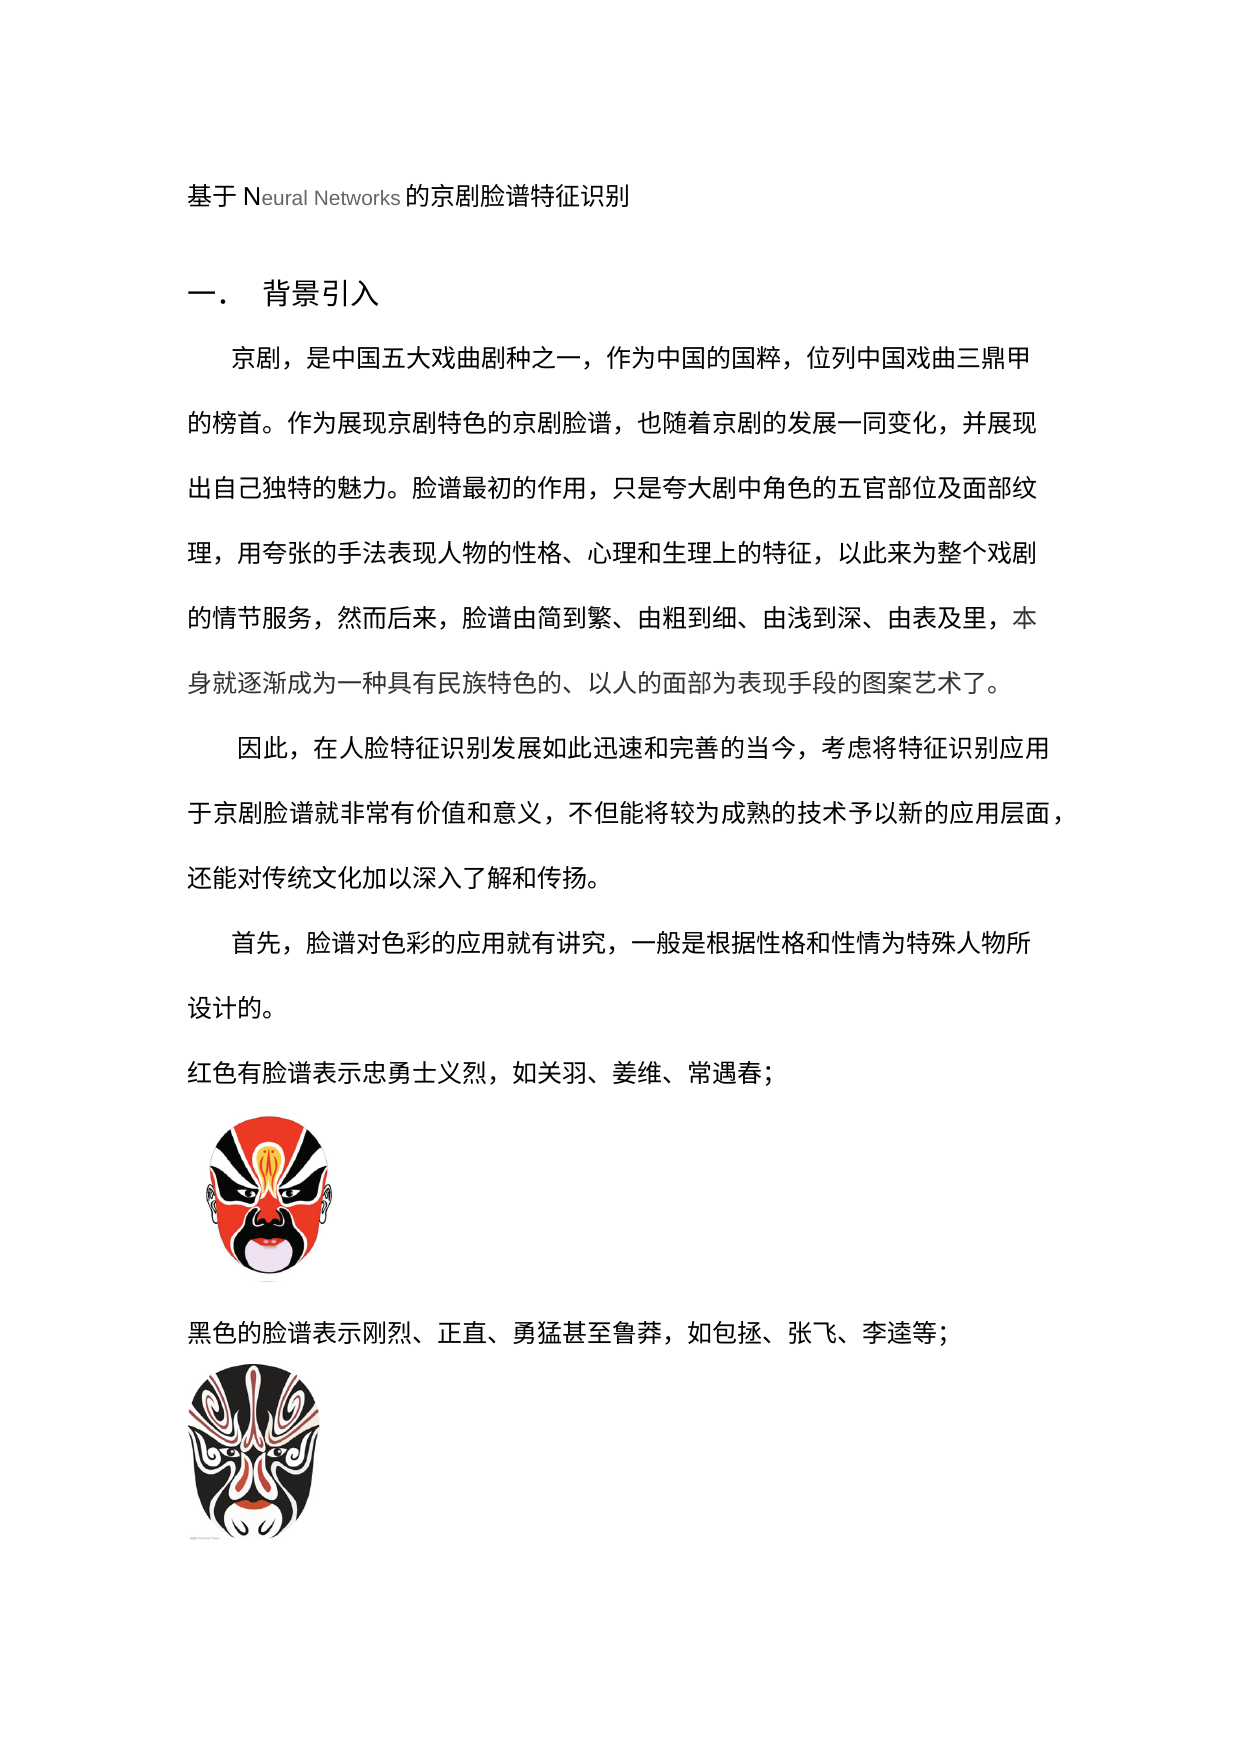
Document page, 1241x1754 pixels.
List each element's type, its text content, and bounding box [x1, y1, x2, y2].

text 红色有脸谱表示忠勇士义烈，如关羽、姜维、常遇春； [187, 1039, 1053, 1104]
list 因此，在人脸特征识别发展如此迅速和完善的当今，考虑将特征识别应用于京剧脸谱就非常有价值和意义，不但能将较为成熟的技术予以新的应用层面，还能对传统文化加以深入了解和传扬。 [187, 714, 1053, 909]
list 背景引入 [187, 259, 1053, 324]
text 基于Neural Networks的京剧脸谱特征识别 [187, 162, 1053, 227]
text 京剧，是中国五大戏曲剧种之一，作为中国的国粹，位列中国戏曲三鼎甲的榜首。作为展现京剧特色的京剧脸谱，也随着京剧的发展一同变化，并展现出自己独特的魅力。脸谱最初的作用，只是夸大剧中角色的五官部位及面部纹理，用夸张的手法表现人物的性格、心理和生理上的特征，以此来为整个戏剧的情节服务，然而后来，脸谱由简到繁、由粗到细、由浅到深、由表及里，本身就逐渐成为一种具有民族特色的、以人的面部为表现手段的图案艺术了。 [187, 324, 1053, 714]
picture [187, 1104, 347, 1282]
text 黑色的脸谱表示刚烈、正直、勇猛甚至鲁莽，如包拯、张飞、李逵等； [187, 1299, 1053, 1364]
text 首先，脸谱对色彩的应用就有讲究，一般是根据性格和性情为特殊人物所设计的。 [187, 909, 1053, 1039]
picture [187, 1364, 320, 1542]
